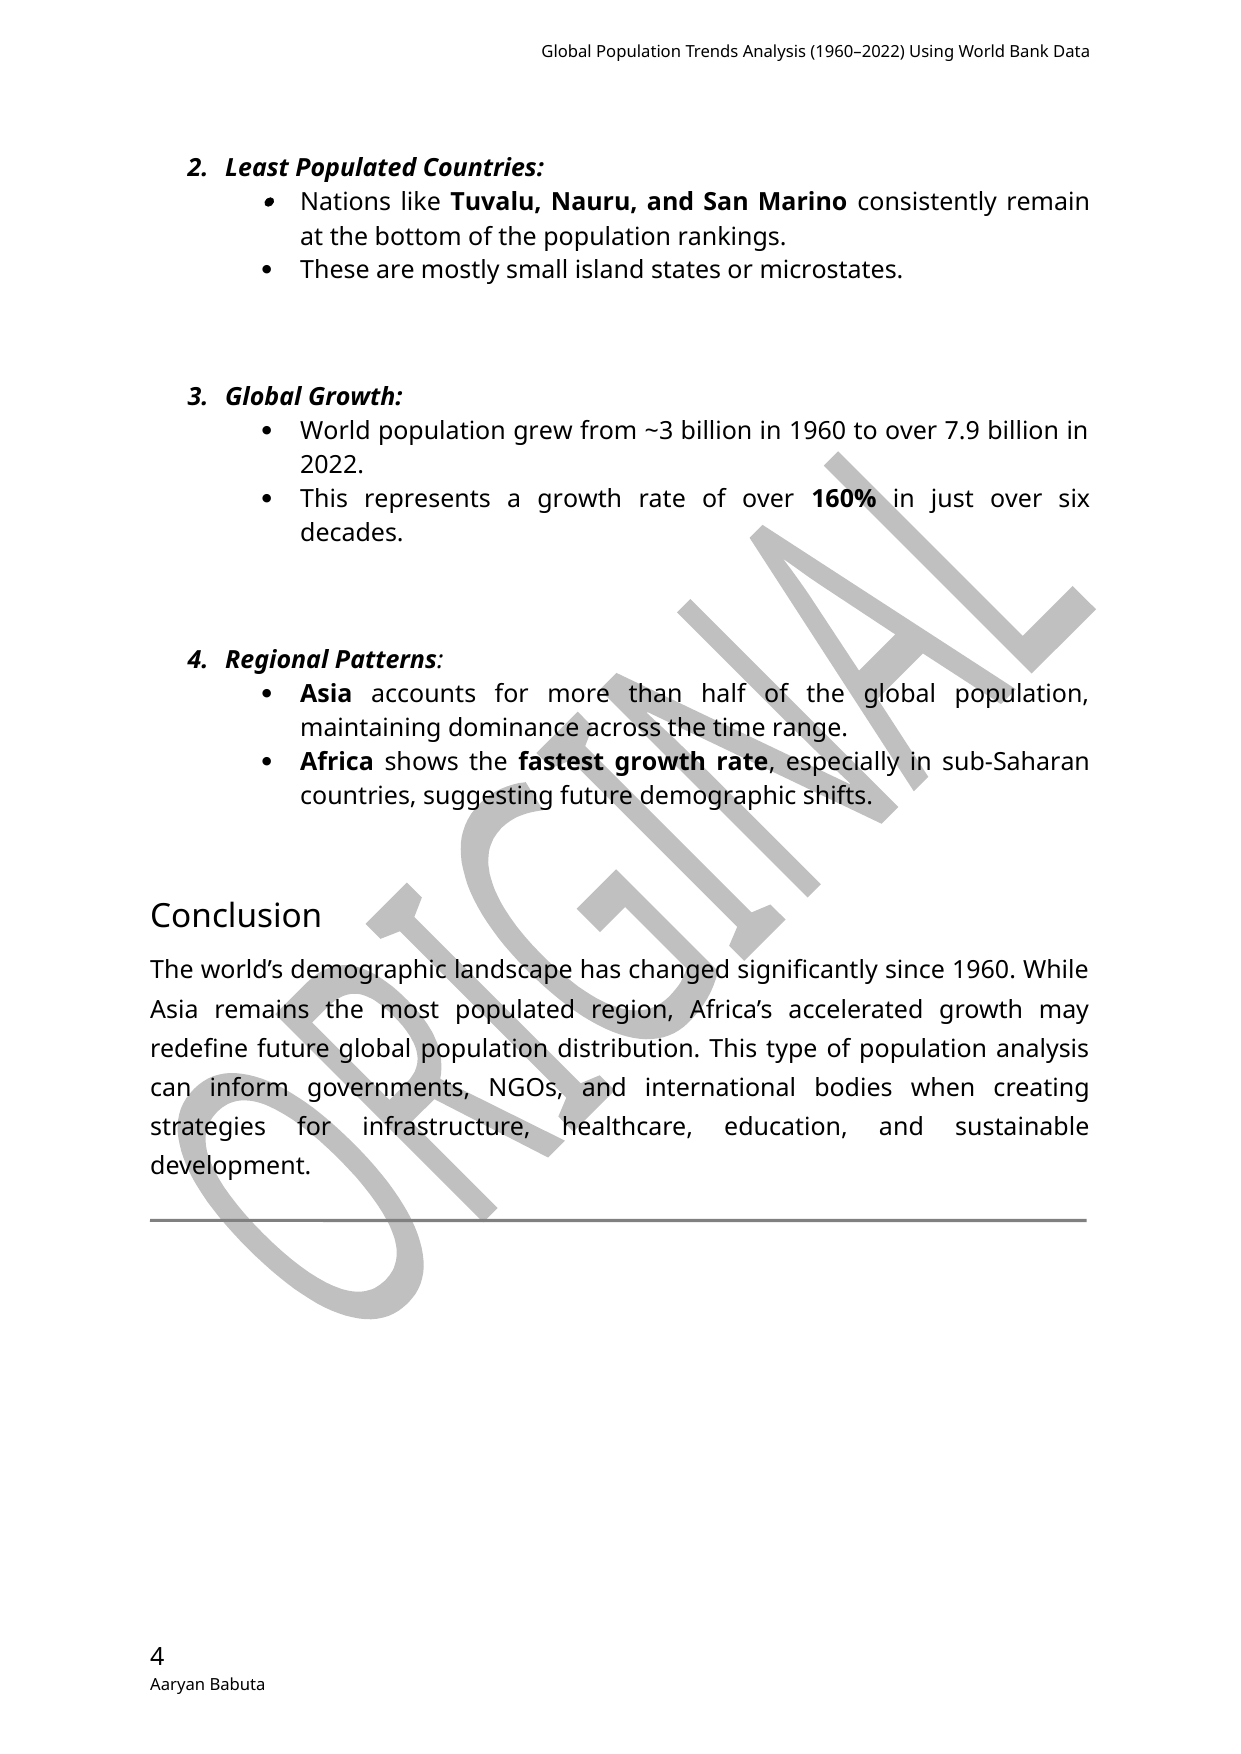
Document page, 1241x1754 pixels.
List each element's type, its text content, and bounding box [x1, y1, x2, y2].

list Least Populated Countries: [187, 150, 1090, 184]
list Nations like Tuvalu, Nauru, and San Marino consistently remain at the bottom of the population rankings. [262, 184, 1090, 252]
subtitle Conclusion [150, 892, 1090, 937]
list Asia accounts for more than half of the global population, maintaining dominance across the time range. [262, 675, 1090, 743]
list Africa shows the fastest growth rate, especially in sub-Saharan countries, suggesting future demographic shifts. [262, 743, 1090, 812]
text The world’s demographic landscape has changed significantly since 1960. While Asia remains the most populated region, Africa’s accelerated growth may redefine future global population distribution. This type of population analysis can inform governments, NGOs, and international bodies when creating strategies for infrastructure, healthcare, education, and sustainable development. [150, 952, 1090, 1182]
list Global Growth: [187, 379, 1090, 413]
list World population grew from ~3 billion in 1960 to over 7.9 billion in 2022. [262, 413, 1090, 481]
list This represents a growth rate of over 160% in just over six decades. [262, 481, 1090, 549]
list Regional Patterns: [187, 641, 1090, 675]
list These are mostly small island states or microstates. [262, 252, 1090, 286]
